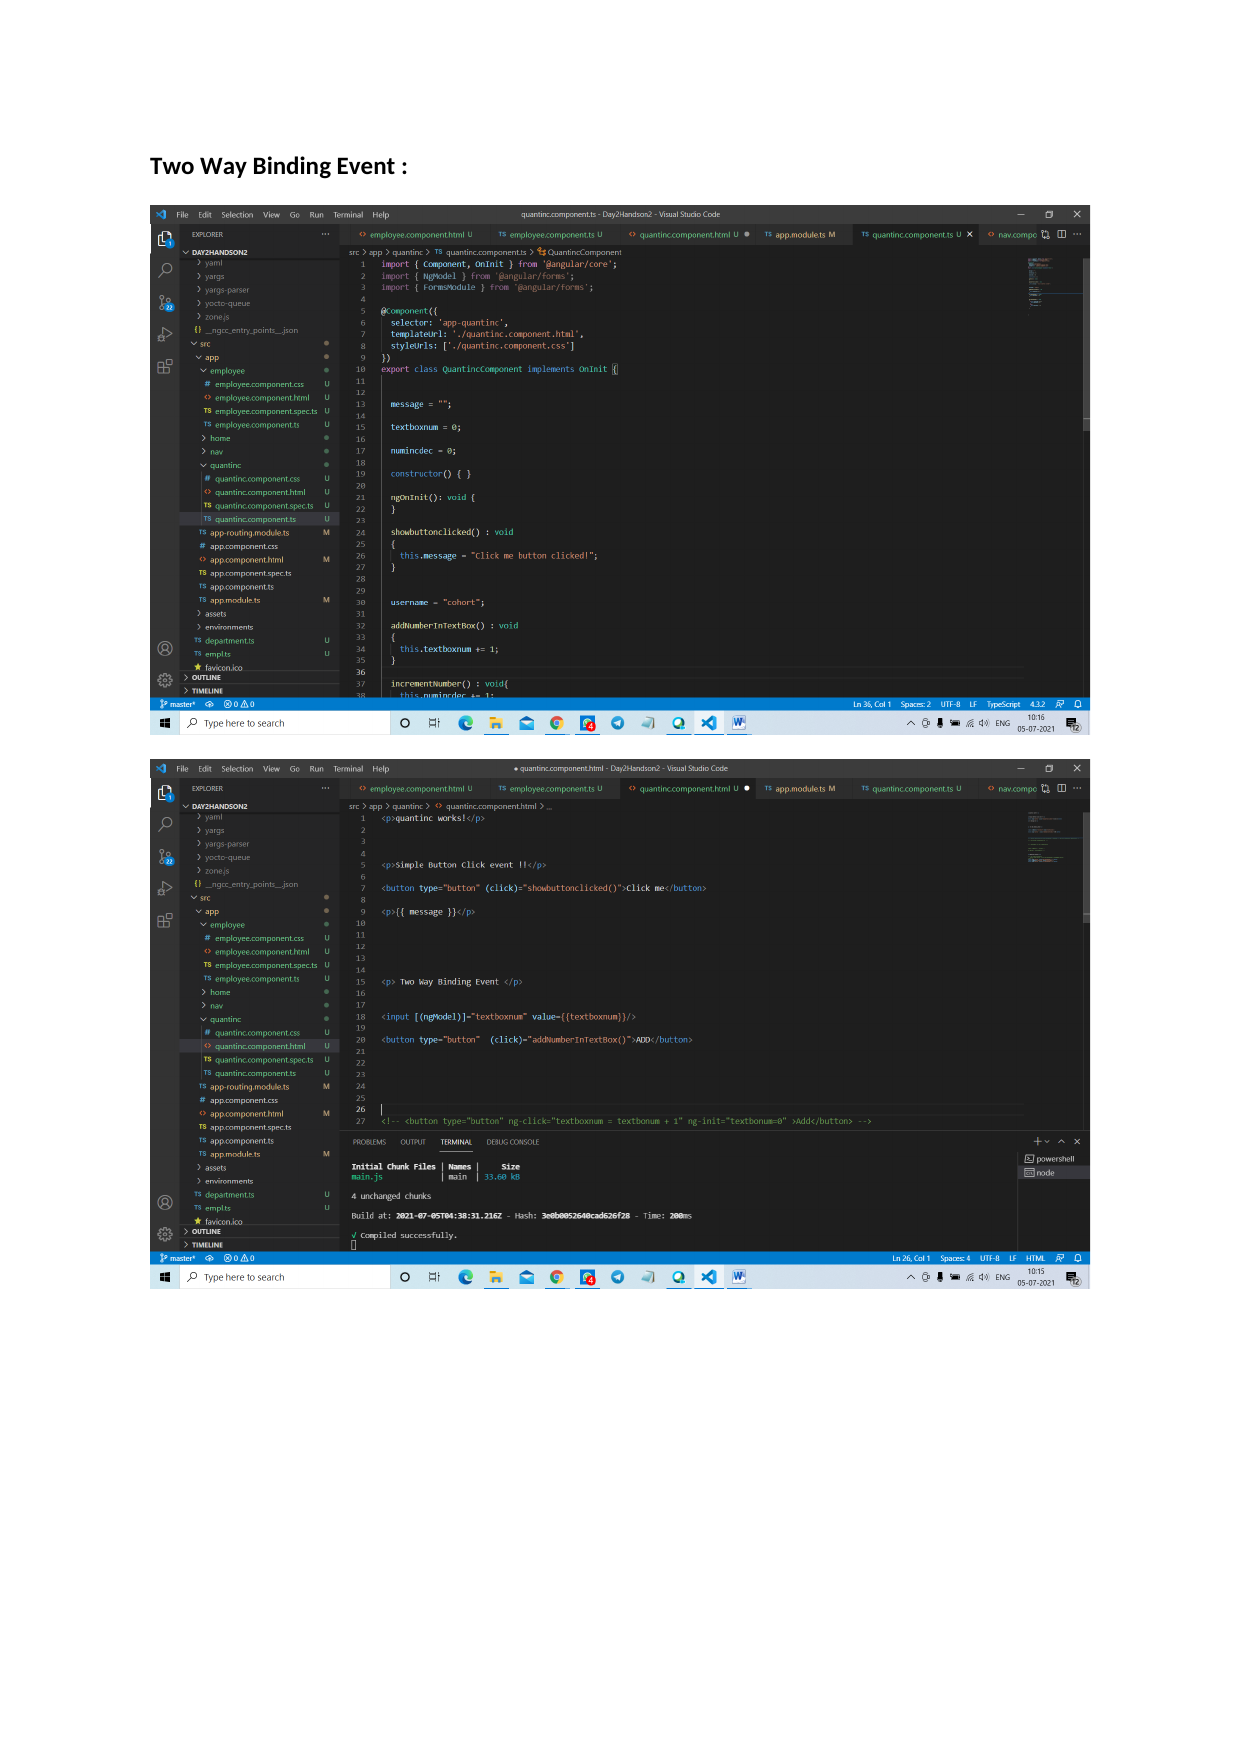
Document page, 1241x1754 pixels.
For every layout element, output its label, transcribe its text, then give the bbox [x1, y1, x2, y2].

text Two Way Binding Event : [150, 150, 1090, 181]
picture [150, 205, 1091, 735]
picture [150, 759, 1091, 1289]
